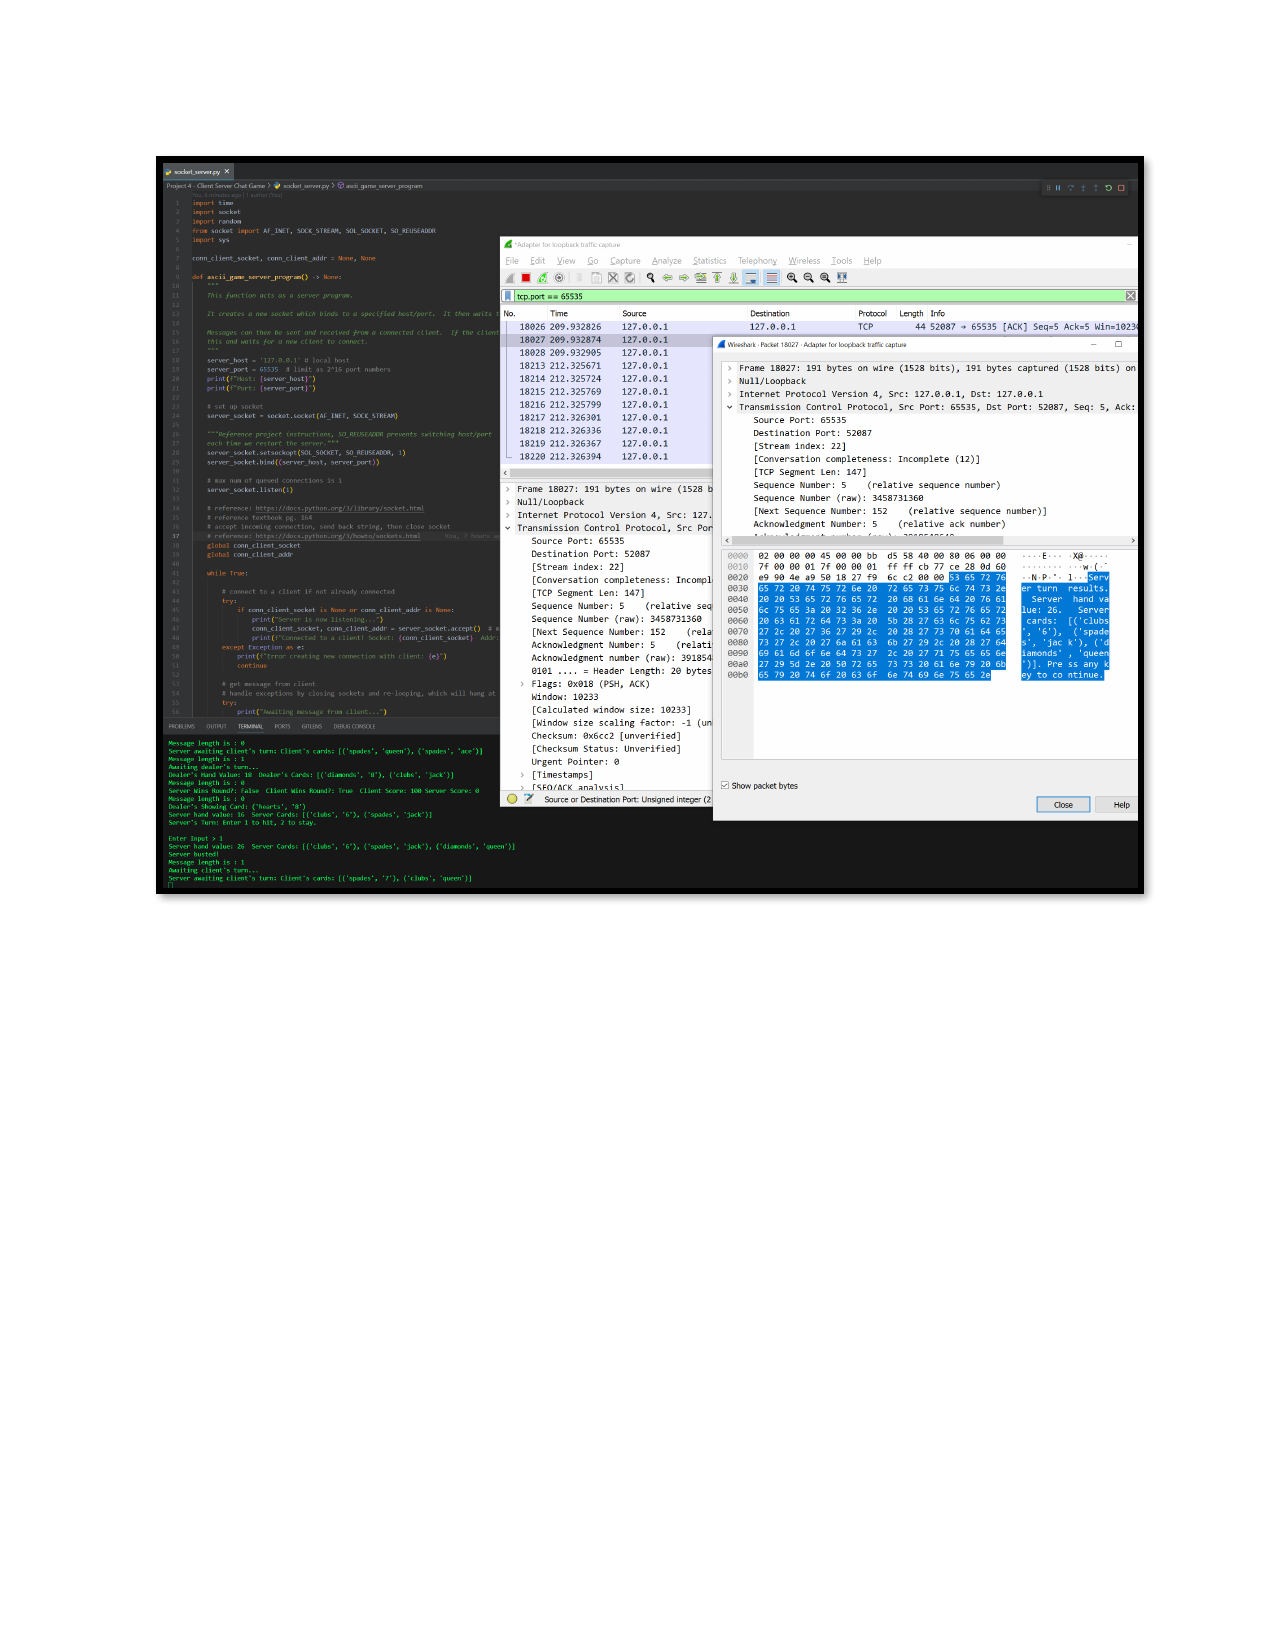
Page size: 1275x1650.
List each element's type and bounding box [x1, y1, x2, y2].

picture [163, 163, 1138, 888]
